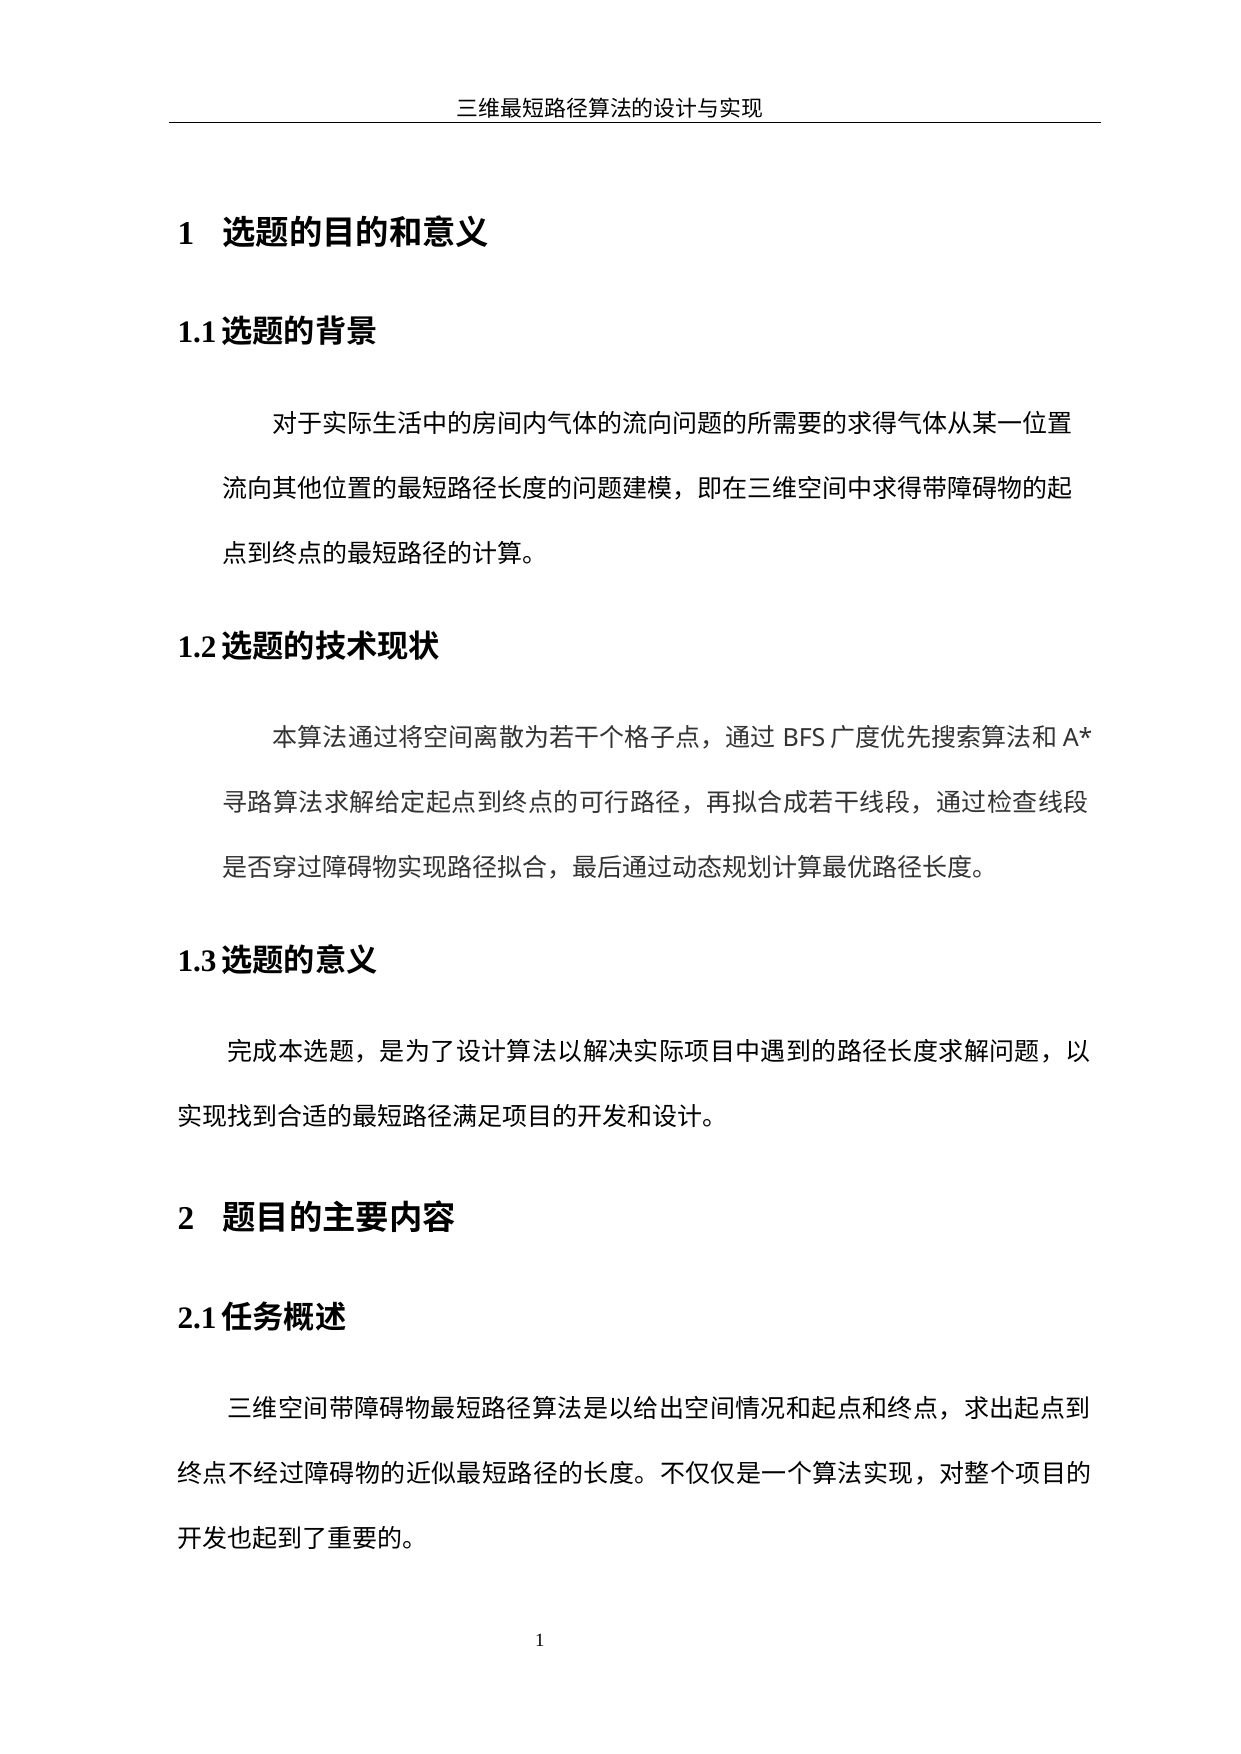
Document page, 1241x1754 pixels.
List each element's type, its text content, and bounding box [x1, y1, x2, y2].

subtitle 选题的意义 [177, 925, 1092, 990]
subtitle 任务概述 [177, 1282, 1092, 1347]
text 本算法通过将空间离散为若干个格子点，通过BFS广度优先搜索算法和A*寻路算法求解给定起点到终点的可行路径，再拟合成若干线段，通过检查线段是否穿过障碍物实现路径拟合，最后通过动态规划计算最优路径长度。 [222, 819, 1092, 898]
subtitle 选题的技术现状 [177, 611, 1092, 676]
text 对于实际生活中的房间内气体的流向问题的所需要的求得气体从某一位置流向其他位置的最短路径长度的问题建模，即在三维空间中求得带障碍物的起点到终点的最短路径的计算。 [222, 389, 1092, 584]
text 完成本选题，是为了设计算法以解决实际项目中遇到的路径长度求解问题，以实现找到合适的最短路径满足项目的开发和设计。 [177, 1017, 1092, 1147]
subtitle 题目的主要内容 [177, 1183, 1092, 1248]
subtitle 选题的目的和意义 [177, 197, 1092, 262]
text 本算法通过将空间离散为若干个格子点，通过BFS广度优先搜索算法和A*寻路算法求解给定起点到终点的可行路径，再拟合成若干线段，通过检查线段是否穿过障碍物实现路径拟合，最后通过动态规划计算最优路径长度。 [222, 703, 1092, 783]
subtitle 选题的背景 [177, 297, 1092, 362]
text 三维空间带障碍物最短路径算法是以给出空间情况和起点和终点，求出起点到终点不经过障碍物的近似最短路径的长度。不仅仅是一个算法实现，对整个项目的开发也起到了重要的。 [177, 1374, 1092, 1569]
